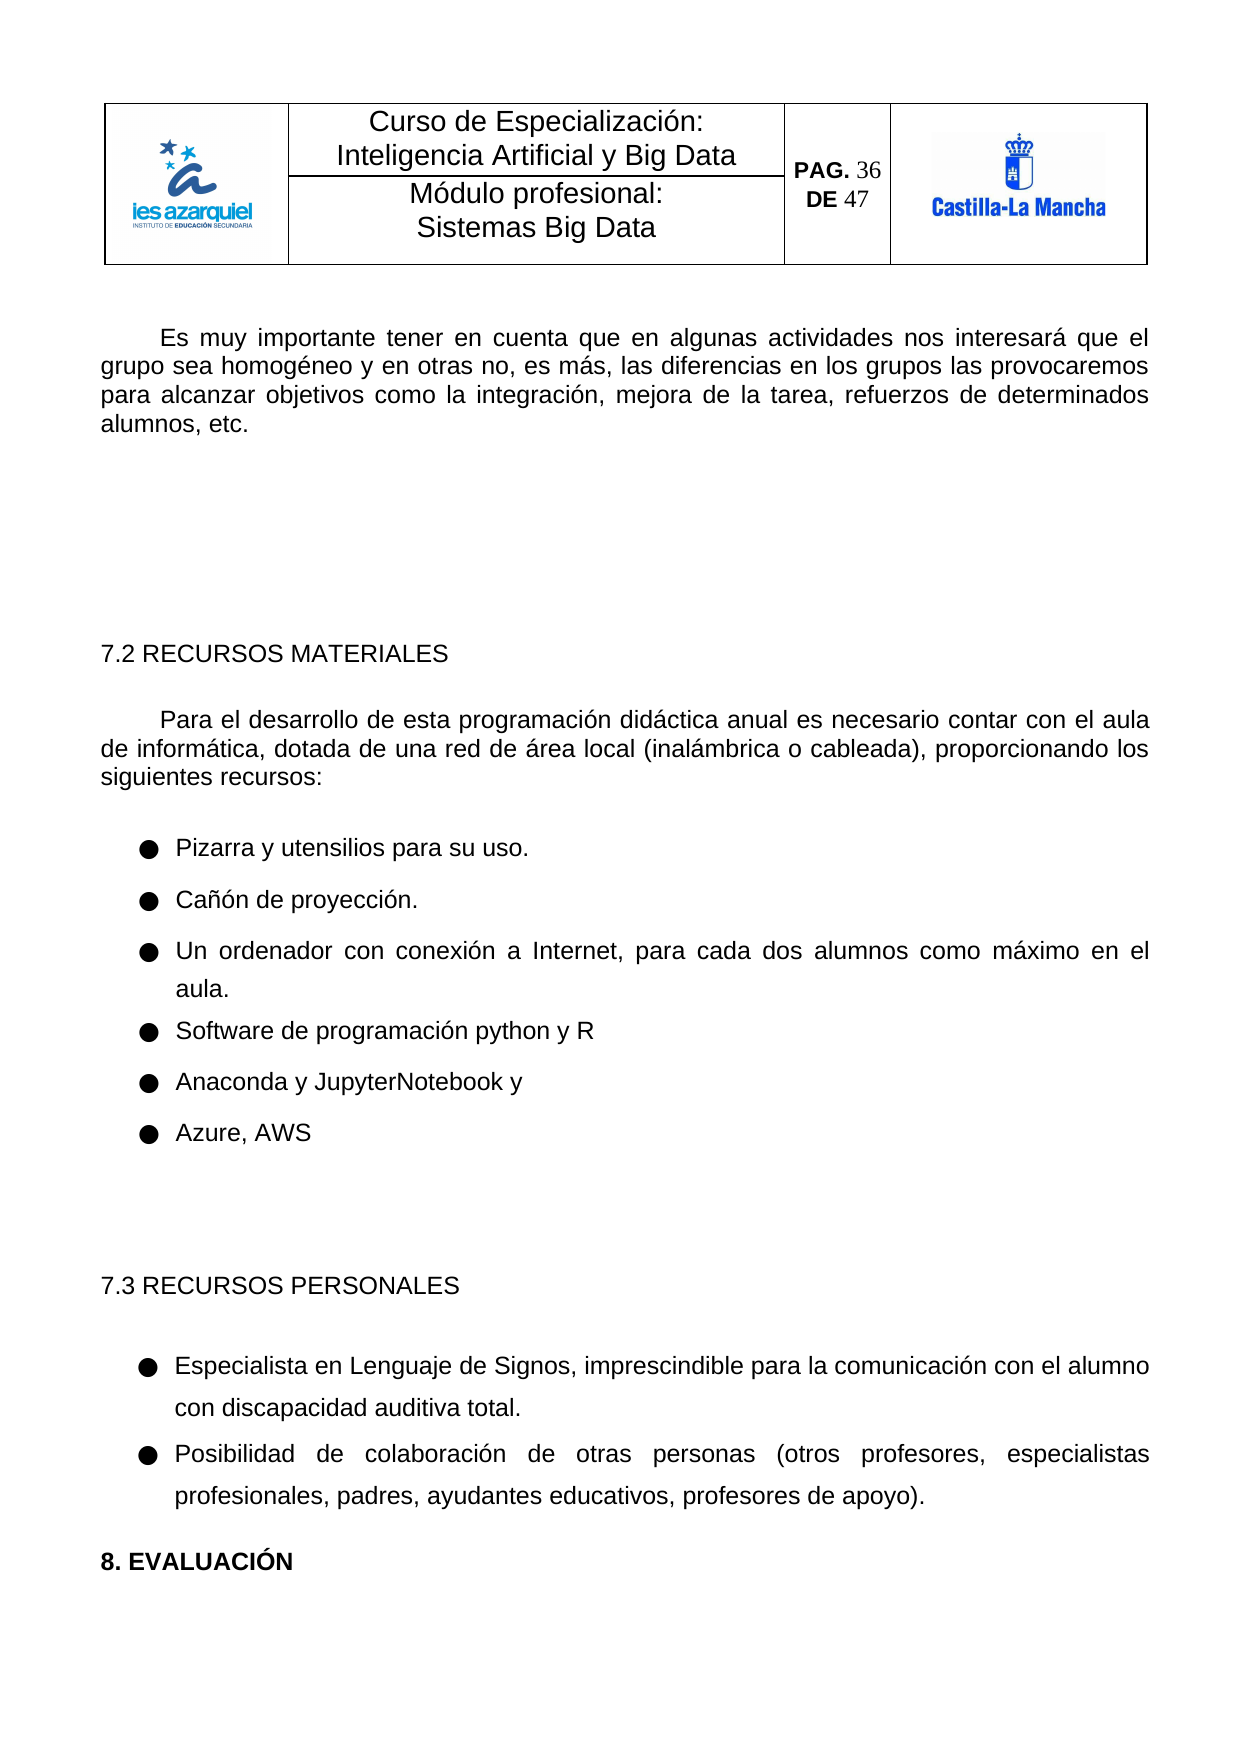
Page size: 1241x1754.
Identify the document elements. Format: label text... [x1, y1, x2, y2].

list Un ordenador con conexión a Internet, para cada dos alumnos como máximo en el aula. [138, 922, 1152, 1002]
list Especialista en Lenguaje de Signos, imprescindible para la comunicación con el alumno con discapacidad auditiva total. [137, 1337, 1152, 1421]
text Es muy importante tener en cuenta que en algunas actividades nos interesará que el grupo sea homogéneo y en otras no, es más, las diferencias en los grupos las provocaremos para alcanzar objetivos como la integración, mejora de la tarea, refuerzos de determinados alumnos, etc. [100, 323, 1152, 438]
text 7.3 RECURSOS PERSONALES [100, 1271, 1152, 1300]
list Azure, AWS [138, 1105, 1152, 1156]
text 7.2 RECURSOS MATERIALES [100, 639, 1152, 668]
list Posibilidad de colaboración de otras personas (otros profesores, especialistas profesionales, padres, ayudantes educativos, profesores de apoyo). [137, 1426, 1152, 1510]
picture [931, 132, 1106, 217]
list Software de programación python y R [138, 1002, 1152, 1054]
text Para el desarrollo de esta programación didáctica anual es necesario contar con el aula de informática, dotada de una red de área local (inalámbrica o cableada), proporcionando los siguientes recursos: [100, 705, 1152, 791]
picture [112, 104, 272, 264]
list Anaconda y JupyterNotebook y [138, 1054, 1152, 1105]
list Pizarra y utensilios para su uso. [138, 820, 1152, 871]
list Cañón de proyección. [138, 871, 1152, 922]
text 8. EVALUACIÓN [100, 1547, 1152, 1576]
